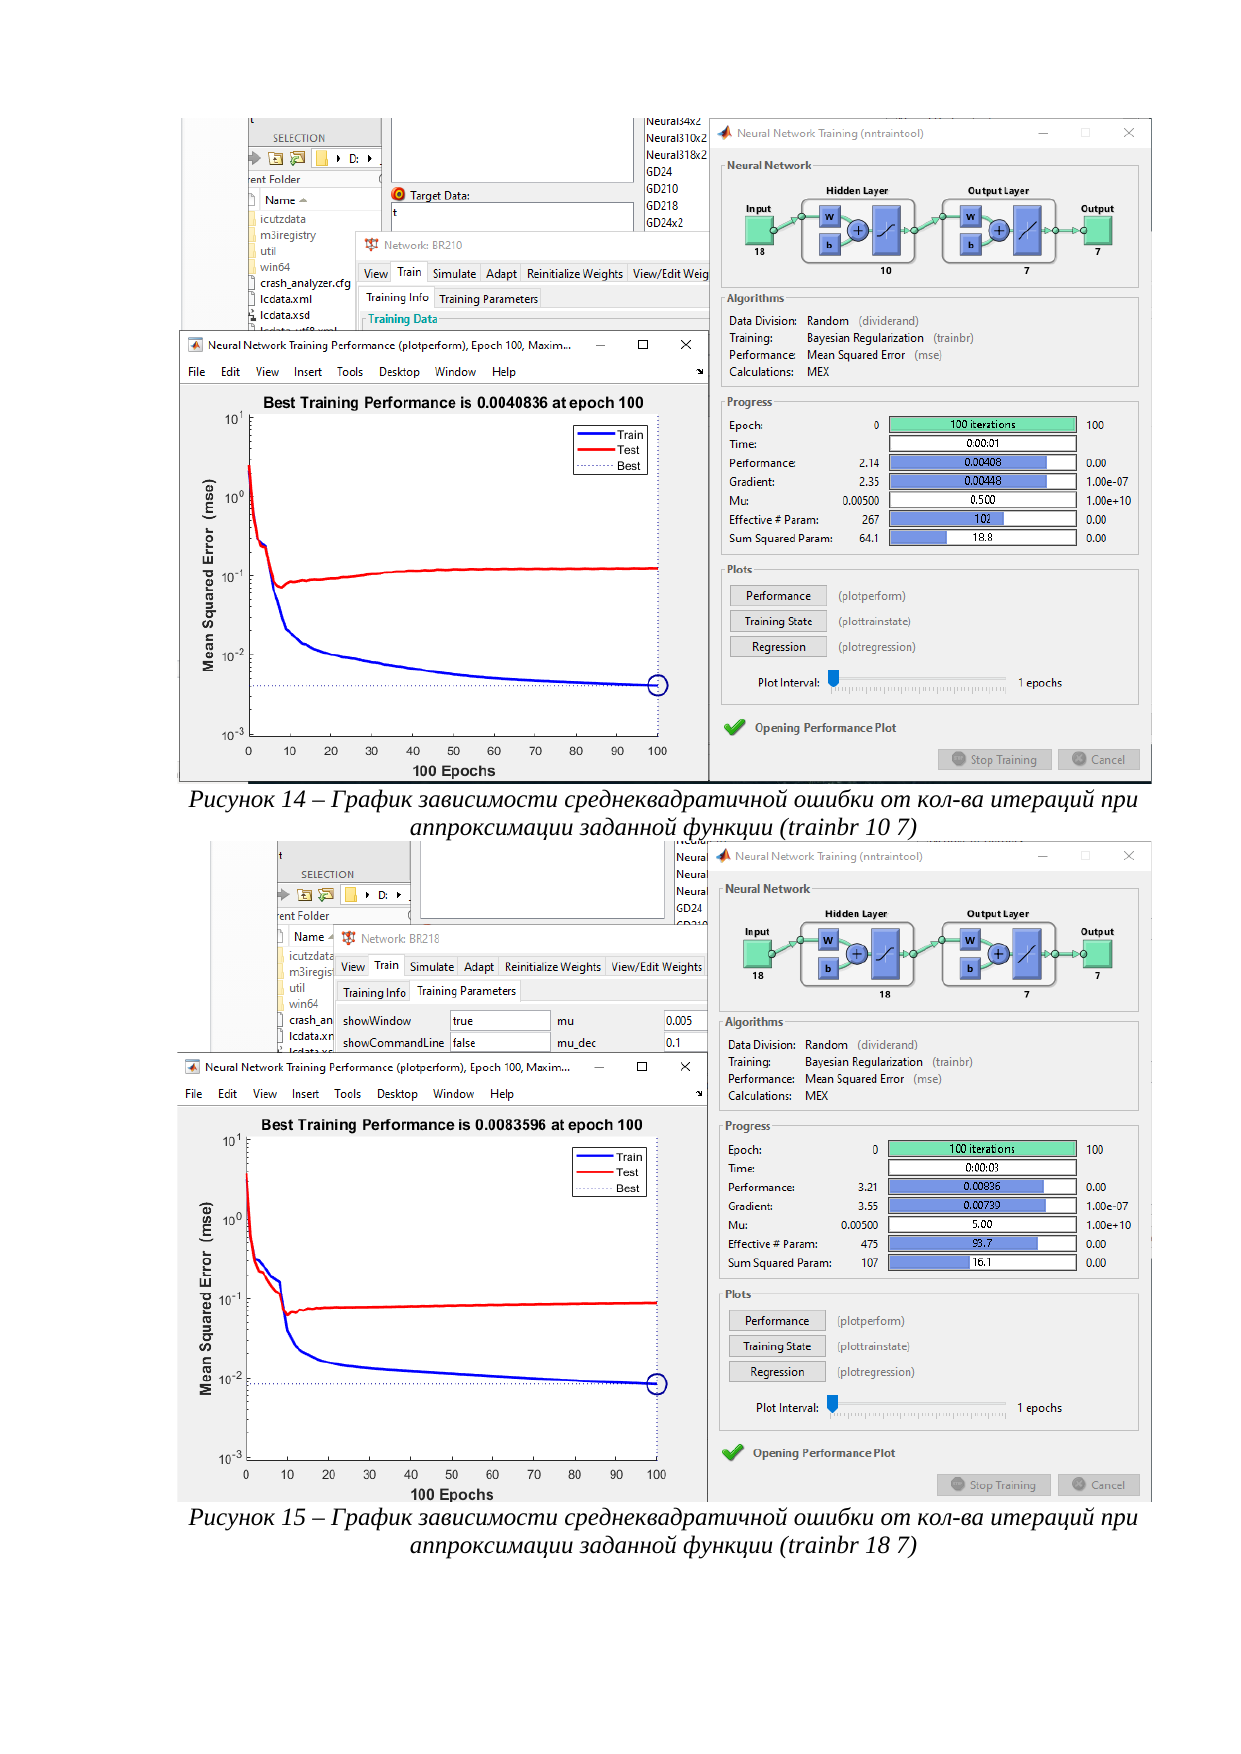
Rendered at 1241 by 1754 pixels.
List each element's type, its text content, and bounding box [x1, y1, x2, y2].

picture [177, 118, 1152, 784]
picture [177, 841, 1152, 1502]
text Рисунок 15 – График зависимости среднеквадратичной ошибки от кол-ва итераций при аппроксимации заданной функции (trainbr 18 7) [177, 1502, 1152, 1559]
text Рисунок 14 – График зависимости среднеквадратичной ошибки от кол-ва итераций при аппроксимации заданной функции (trainbr 10 7) [177, 784, 1152, 841]
